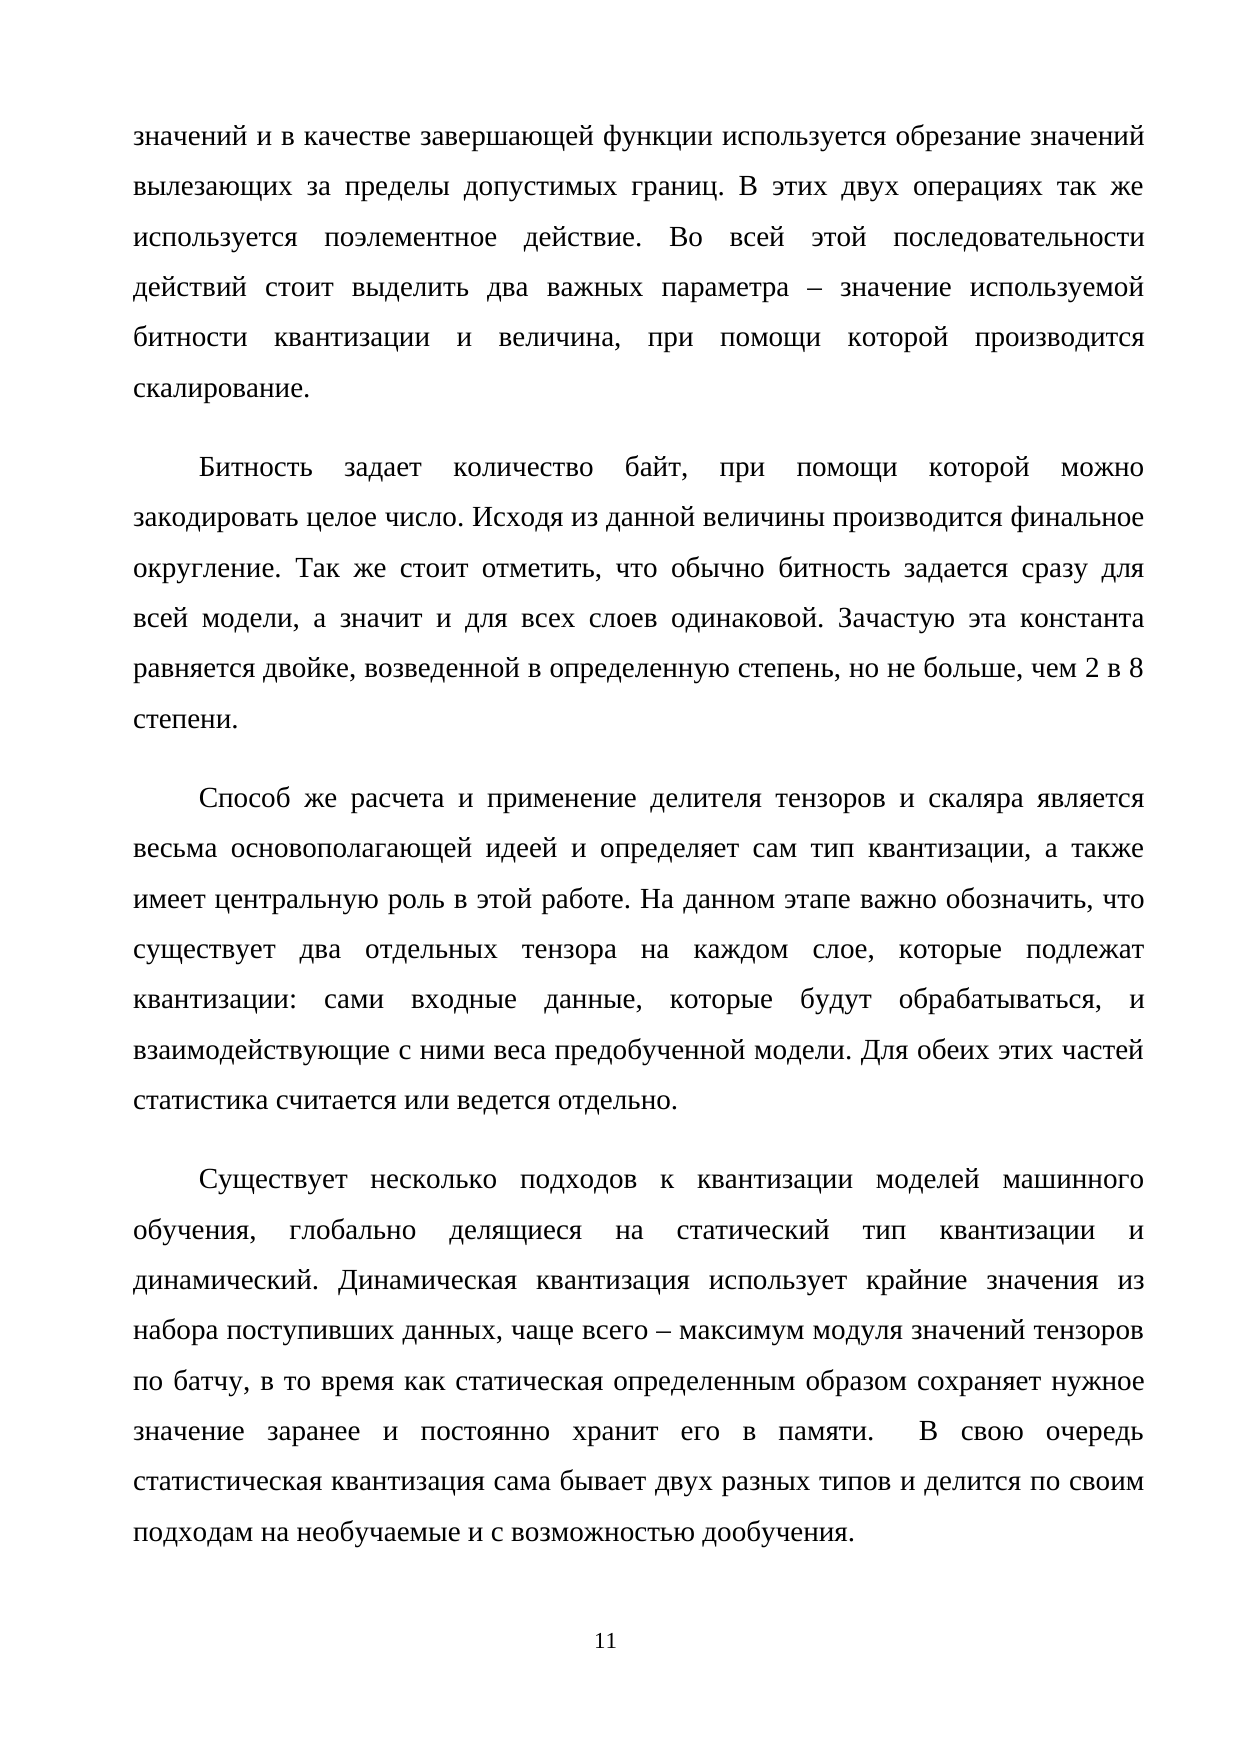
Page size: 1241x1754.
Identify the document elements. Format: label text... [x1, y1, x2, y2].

text Битность задает количество байт, при помощи которой можно закодировать целое число. Исходя из данной величины производится финальное округление. Так же стоит отметить, что обычно битность задается сразу для всей модели, а значит и для всех слоев одинаковой. Зачастую эта константа равняется двойке, возведенной в определенную степень, но не больше, чем 2 в 8 степени. [133, 449, 1145, 734]
text Существует несколько подходов к квантизации моделей машинного обучения, глобально делящиеся на статический тип квантизации и динамический. Динамическая квантизация использует крайние значения из набора поступивших данных, чаще всего – максимум модуля значений тензоров по батчу, в то время как статическая определенным образом сохраняет нужное значение заранее и постоянно хранит его в памяти. В свою очередь статистическая квантизация сама бывает двух разных типов и делится по своим подходам на необучаемые и с возможностью дообучения. [133, 1162, 1145, 1547]
text Способ же расчета и применение делителя тензоров и скаляра является весьма основополагающей идеей и определяет сам тип квантизации, а также имеет центральную роль в этой работе. На данном этапе важно обозначить, что существует два отдельных тензора на каждом слое, которые подлежат квантизации: сами входные данные, которые будут обрабатываться, и взаимодействующие с ними веса предобученной модели. Для обеих этих частей статистика считается или ведется отдельно. [133, 780, 1145, 1116]
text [133, 118, 1145, 403]
